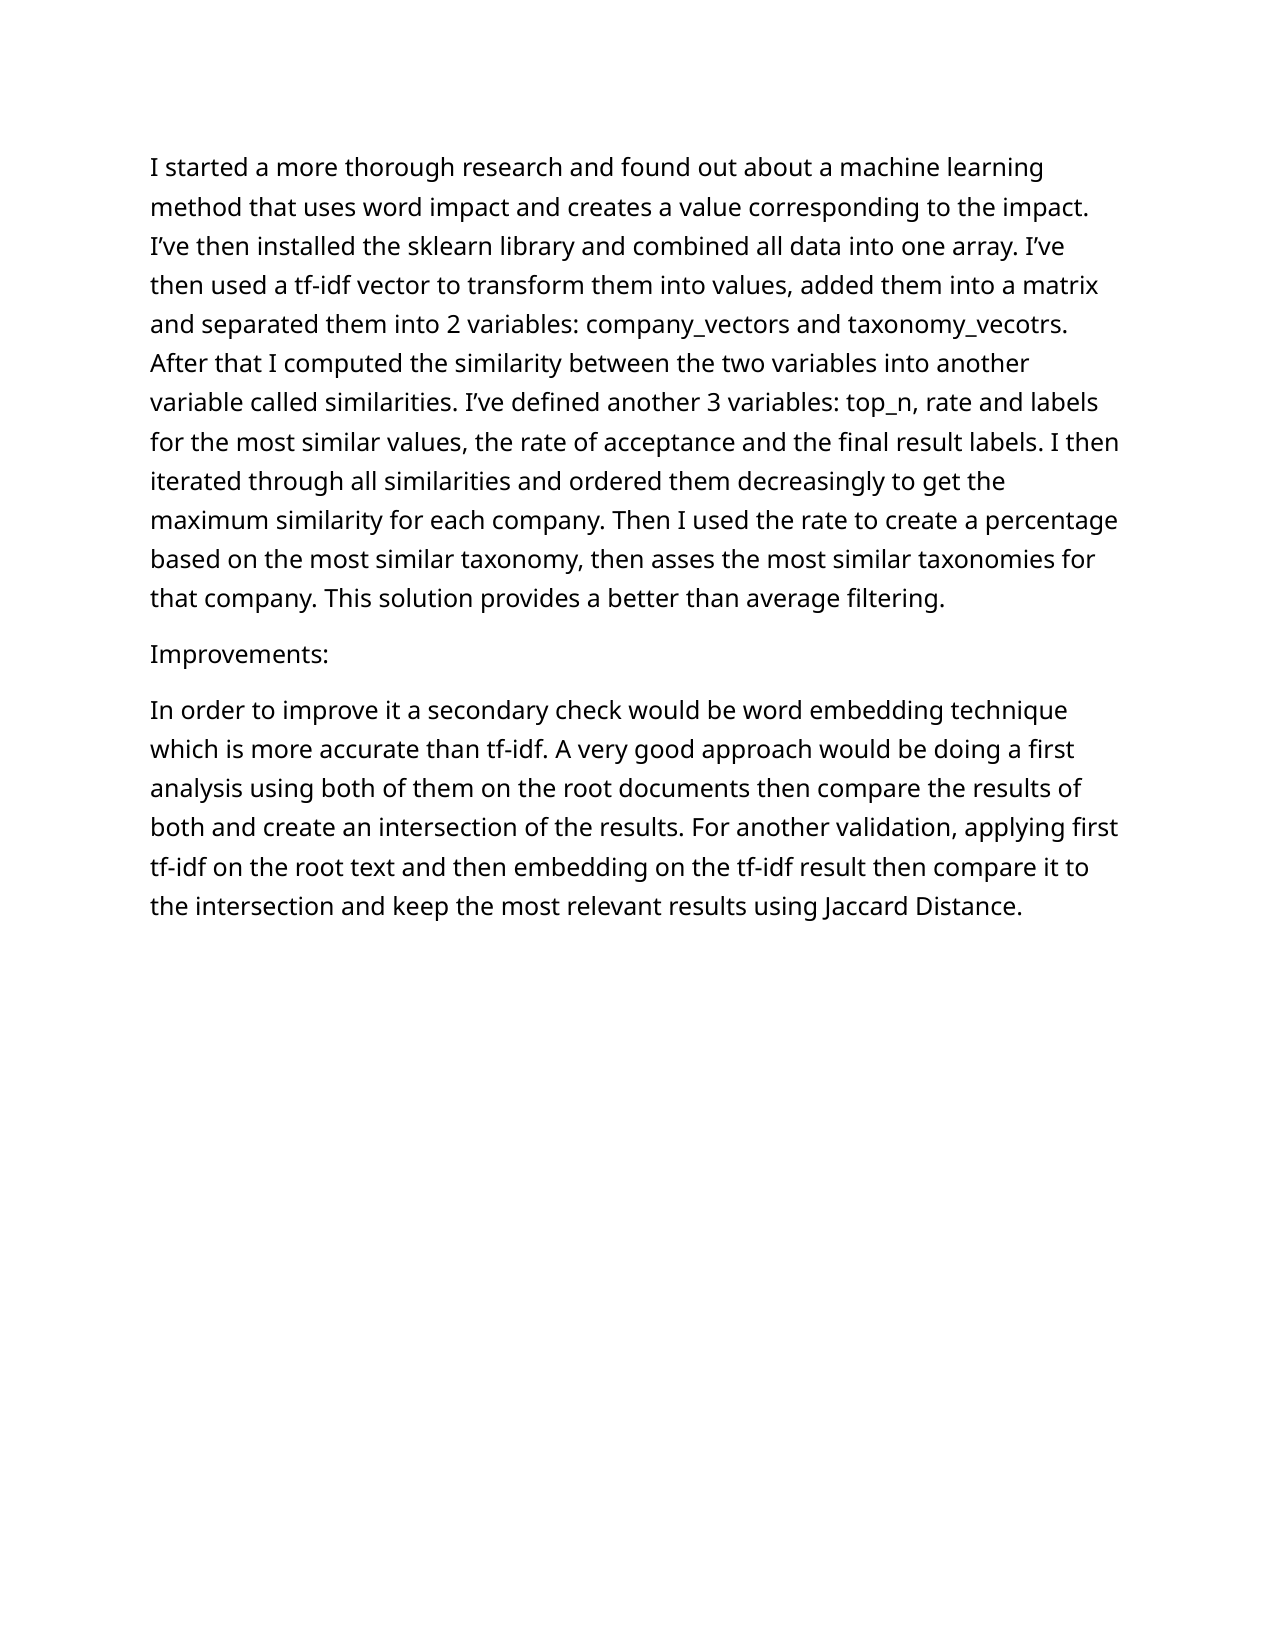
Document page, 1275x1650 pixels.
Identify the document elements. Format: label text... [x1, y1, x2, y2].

text I started a more thorough research and found out about a machine learning method that uses word impact and creates a value corresponding to the impact. I’ve then installed the sklearn library and combined all data into one array. I’ve then used a tf-idf vector to transform them into values, added them into a matrix and separated them into 2 variables: company_vectors and taxonomy_vecotrs. After that I computed the similarity between the two variables into another variable called similarities. I’ve defined another 3 variables: top_n, rate and labels for the most similar values, the rate of acceptance and the final result labels. I then iterated through all similarities and ordered them decreasingly to get the maximum similarity for each company. Then I used the rate to create a percentage based on the most similar taxonomy, then asses the most similar taxonomies for that company. This solution provides a better than average filtering. [150, 150, 1125, 615]
text Improvements: [150, 637, 1125, 671]
text In order to improve it a secondary check would be word embedding technique which is more accurate than tf-idf. A very good approach would be doing a first analysis using both of them on the root documents then compare the results of both and create an intersection of the results. For another validation, applying first tf-idf on the root text and then embedding on the tf-idf result then compare it to the intersection and keep the most relevant results using Jaccard Distance. [150, 692, 1125, 922]
